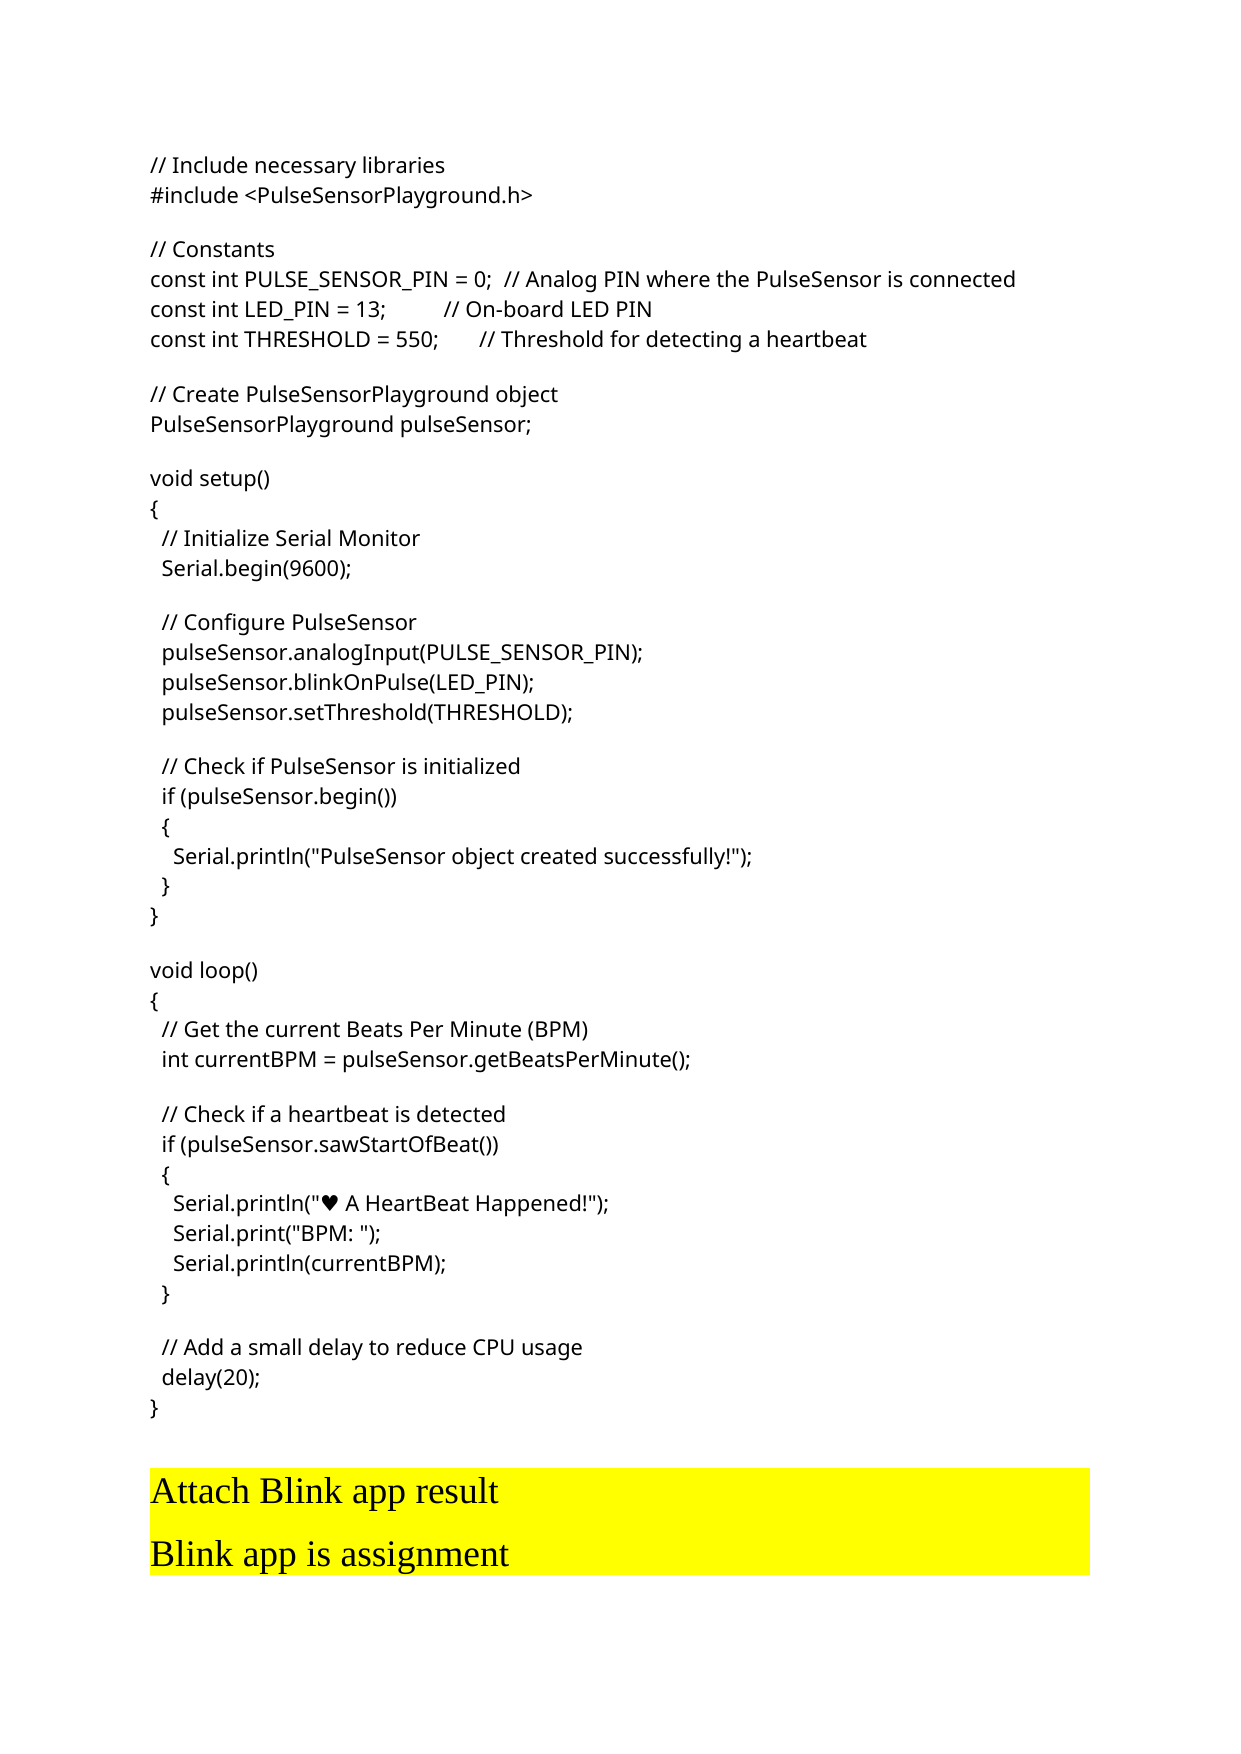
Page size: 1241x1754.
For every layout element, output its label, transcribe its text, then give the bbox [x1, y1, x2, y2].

text { [150, 984, 1090, 1014]
text // Create PulseSensorPlayground object [150, 379, 1090, 409]
text Attach Blink app result [150, 1468, 1090, 1512]
text if (pulseSensor.begin()) [150, 781, 1090, 811]
text pulseSensor.blinkOnPulse(LED_PIN); [150, 667, 1090, 697]
text { [150, 811, 1090, 841]
text { [150, 493, 1090, 523]
text const int PULSE_SENSOR_PIN = 0; // Analog PIN where the PulseSensor is connected [150, 264, 1090, 294]
text Serial.println("♥ A HeartBeat Happened!"); [150, 1188, 1090, 1218]
text Blink app is assignment [150, 1532, 1090, 1575]
text // Include necessary libraries [150, 150, 1090, 180]
text // Configure PulseSensor [150, 607, 1090, 637]
text void loop() [150, 955, 1090, 984]
text pulseSensor.setThreshold(THRESHOLD); [150, 697, 1090, 726]
text const int LED_PIN = 13; // On-board LED PIN [150, 294, 1090, 324]
text Serial.println("PulseSensor object created successfully!"); [150, 841, 1090, 870]
text // Get the current Beats Per Minute (BPM) [150, 1014, 1090, 1044]
text Serial.println(currentBPM); [150, 1248, 1090, 1278]
text int currentBPM = pulseSensor.getBeatsPerMinute(); [150, 1044, 1090, 1074]
text if (pulseSensor.sawStartOfBeat()) [150, 1129, 1090, 1158]
text Serial.begin(9600); [150, 553, 1090, 582]
text #include <PulseSensorPlayground.h> [150, 180, 1090, 209]
text PulseSensorPlayground pulseSensor; [150, 409, 1090, 438]
text // Check if PulseSensor is initialized [150, 751, 1090, 781]
text // Check if a heartbeat is detected [150, 1099, 1090, 1129]
text const int THRESHOLD = 550; // Threshold for detecting a heartbeat [150, 324, 1090, 354]
text // Add a small delay to reduce CPU usage [150, 1332, 1090, 1362]
text // Initialize Serial Monitor [150, 523, 1090, 553]
text pulseSensor.analogInput(PULSE_SENSOR_PIN); [150, 637, 1090, 667]
text // Constants [150, 234, 1090, 264]
text } [150, 900, 1090, 930]
text } [150, 870, 1090, 900]
text { [150, 1158, 1090, 1188]
text delay(20); [150, 1362, 1090, 1392]
text Serial.print("BPM: "); [150, 1218, 1090, 1248]
text } [150, 1278, 1090, 1307]
text void setup() [150, 463, 1090, 493]
text } [150, 1392, 1090, 1422]
